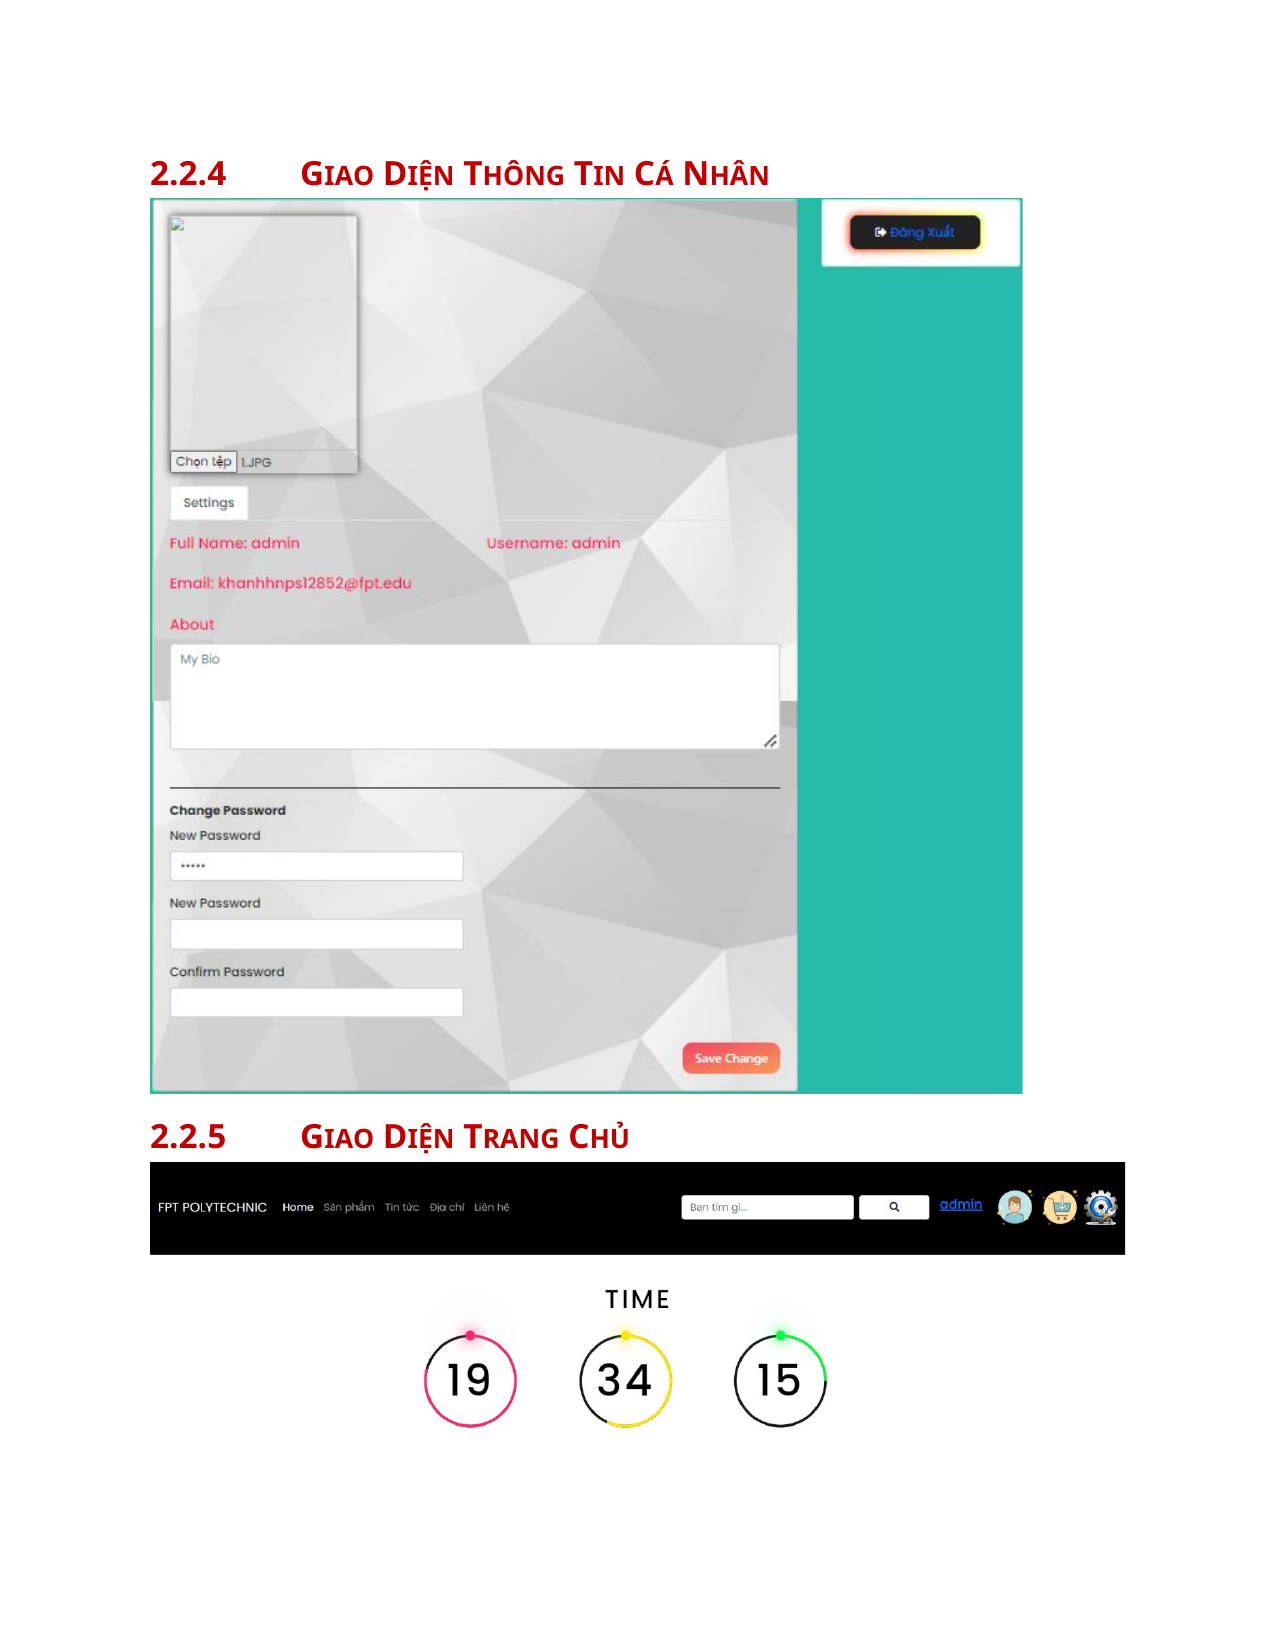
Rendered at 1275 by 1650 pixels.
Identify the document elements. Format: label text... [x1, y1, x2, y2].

picture [150, 198, 1023, 1094]
picture [150, 1162, 1125, 1439]
subtitle Giao Diện Trang Chủ [150, 1113, 1125, 1159]
subtitle Giao Diện Thông Tin Cá Nhân [150, 150, 1125, 195]
